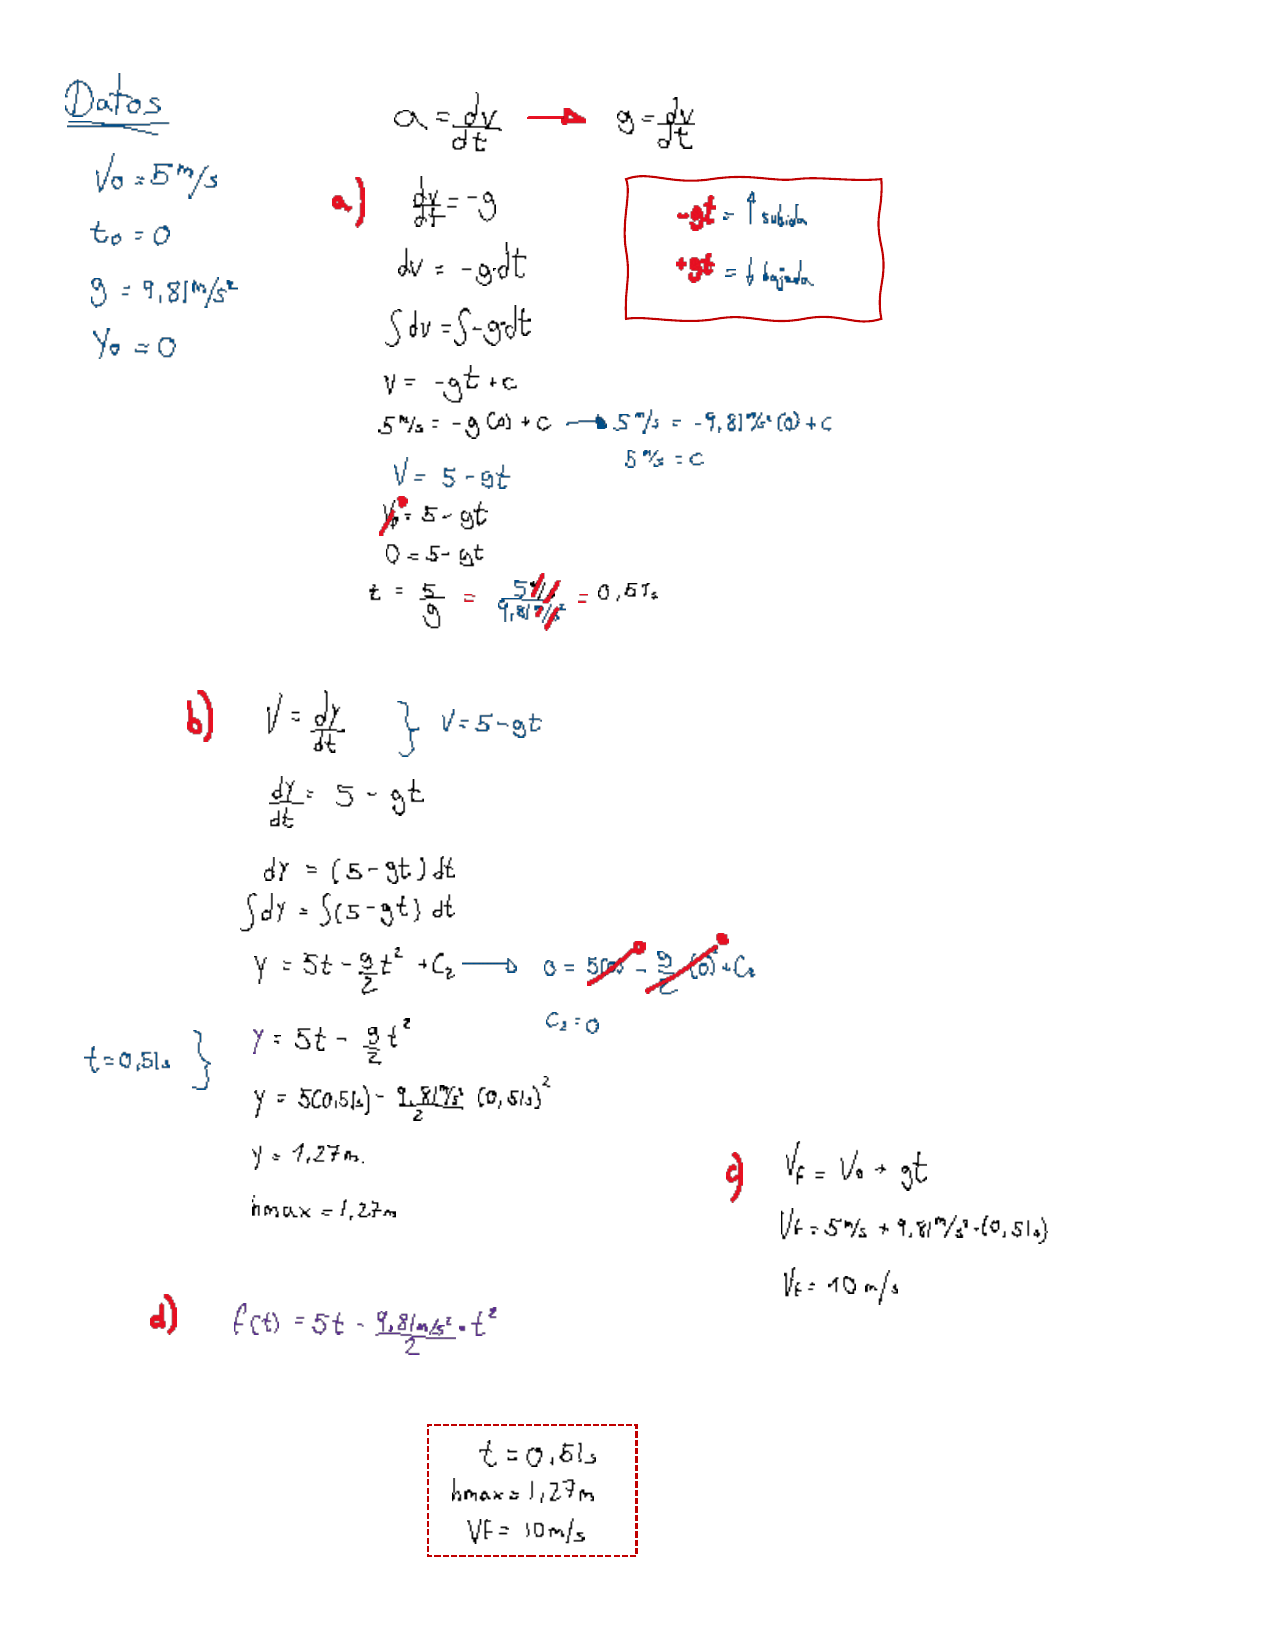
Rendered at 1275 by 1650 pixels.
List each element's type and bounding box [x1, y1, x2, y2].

picture [65, 78, 94, 117]
picture [828, 1276, 856, 1294]
picture [336, 779, 424, 816]
picture [253, 1028, 265, 1054]
picture [413, 176, 496, 227]
picture [295, 1311, 456, 1355]
picture [478, 1076, 552, 1109]
picture [467, 1519, 509, 1544]
picture [96, 153, 217, 199]
picture [578, 594, 588, 603]
picture [394, 110, 429, 130]
picture [723, 212, 734, 220]
picture [385, 309, 451, 347]
picture [386, 543, 485, 568]
picture [462, 958, 517, 973]
picture [295, 1027, 348, 1051]
picture [234, 1303, 279, 1335]
picture [544, 960, 574, 976]
picture [394, 457, 512, 489]
picture [784, 1267, 815, 1298]
picture [613, 408, 681, 434]
picture [436, 92, 502, 153]
picture [91, 278, 188, 308]
picture [252, 1195, 396, 1222]
picture [763, 260, 814, 291]
picture [252, 1143, 326, 1170]
picture [396, 701, 421, 757]
picture [97, 73, 161, 115]
picture [695, 411, 833, 433]
picture [150, 1294, 177, 1335]
picture [677, 195, 716, 231]
picture [478, 1440, 596, 1467]
picture [566, 414, 607, 429]
picture [498, 573, 566, 631]
picture [598, 583, 658, 603]
picture [267, 690, 345, 753]
picture [378, 365, 553, 439]
picture [264, 857, 289, 881]
picture [84, 1046, 170, 1073]
picture [187, 690, 213, 742]
picture [454, 305, 531, 346]
picture [452, 1478, 594, 1503]
picture [527, 108, 586, 125]
picture [254, 1090, 286, 1118]
picture [781, 1208, 1048, 1244]
picture [762, 204, 807, 227]
picture [274, 1035, 281, 1044]
picture [676, 253, 715, 283]
picture [93, 328, 176, 359]
picture [746, 257, 755, 286]
picture [459, 1307, 498, 1336]
picture [269, 776, 315, 828]
picture [240, 893, 455, 933]
picture [363, 1018, 410, 1065]
picture [786, 1141, 927, 1191]
picture [643, 450, 704, 467]
picture [282, 947, 455, 995]
picture [327, 1145, 364, 1165]
picture [192, 277, 238, 308]
picture [368, 583, 445, 630]
picture [332, 177, 365, 228]
picture [747, 191, 756, 226]
picture [442, 709, 542, 738]
picture [298, 1085, 465, 1121]
picture [306, 856, 455, 884]
picture [865, 1270, 898, 1305]
picture [398, 242, 528, 286]
picture [617, 97, 695, 150]
picture [725, 269, 736, 277]
picture [254, 956, 267, 984]
picture [90, 221, 170, 246]
picture [546, 1012, 599, 1034]
picture [625, 450, 637, 468]
picture [726, 1152, 743, 1203]
picture [67, 121, 171, 137]
picture [525, 1517, 585, 1545]
picture [463, 594, 477, 602]
picture [587, 933, 757, 996]
picture [379, 496, 488, 536]
picture [192, 1030, 211, 1090]
